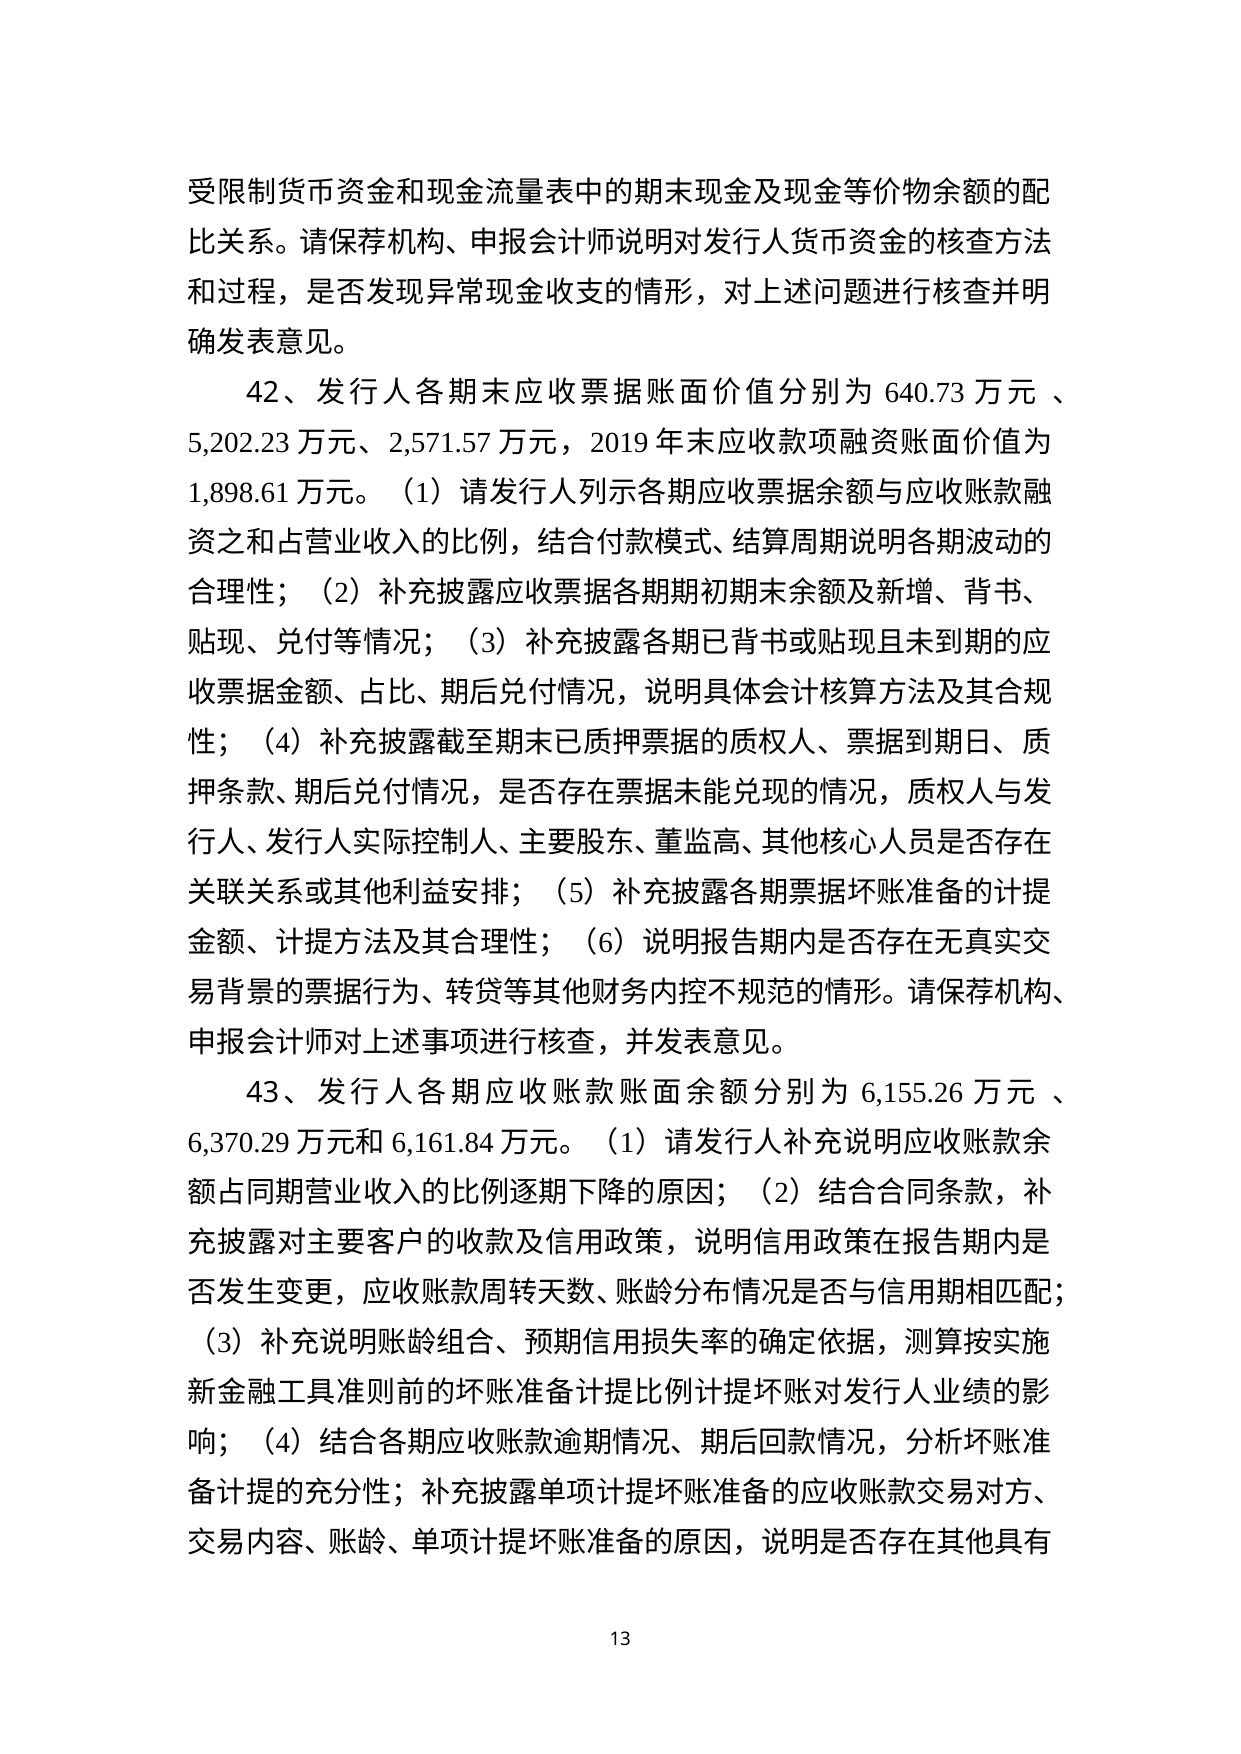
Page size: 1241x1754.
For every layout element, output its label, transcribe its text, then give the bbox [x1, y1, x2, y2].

list 41、发行人各期末货币资金余额分别为10,329.79万元、10,238.85万元和13,999.18万元。（1）请发行人补充披露货币资金构成及变动情况，说明对货币资金的管理制度和内控制度以及是否执行有效，报告期是否存在现金收支的情形；（2）说明货币资金、受限制货币资金和现金流量表中的期末现金及现金等价物余额的配比关系。请保荐机构、申报会计师说明对发行人货币资金的核查方法和过程，是否发现异常现金收支的情形，对上述问题进行核查并明确发表意见。 [187, 262, 1053, 662]
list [187, 162, 1053, 262]
list 42、发行人各期末应收票据账面价值分别为640.73万元、5,202.23万元、2,571.57万元，2019年末应收款项融资账面价值为1,898.61万元。（1）请发行人列示各期应收票据余额与应收账款融资之和占营业收入的比例，结合付款模式、结算周期说明各期波动的合理性；（2）补充披露应收票据各期期初期末余额及新增、背书、贴现、兑付等情况；（3）补充披露各期已背书或贴现且未到期的应收票据金额、占比、期后兑付情况，说明具体会计核算方法及其合规性；（4）补充披露截至期末已质押票据的质权人、票据到期日、质押条款、期后兑付情况，是否存在票据未能兑现的情况，质权人与发行人、发行人实际控制人、主要股东、董监高、其他核心人员是否存在关联关系或其他利益安排；（5）补充披露各期票据坏账准备的计提金额、计提方法及其合理性；（6）说明报告期内是否存在无真实交易背景的票据行为、转贷等其他财务内控不规范的情形。请保荐机构、申报会计师对上述事项进行核查，并发表意见。 [187, 662, 1053, 1362]
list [187, 1362, 1053, 1562]
